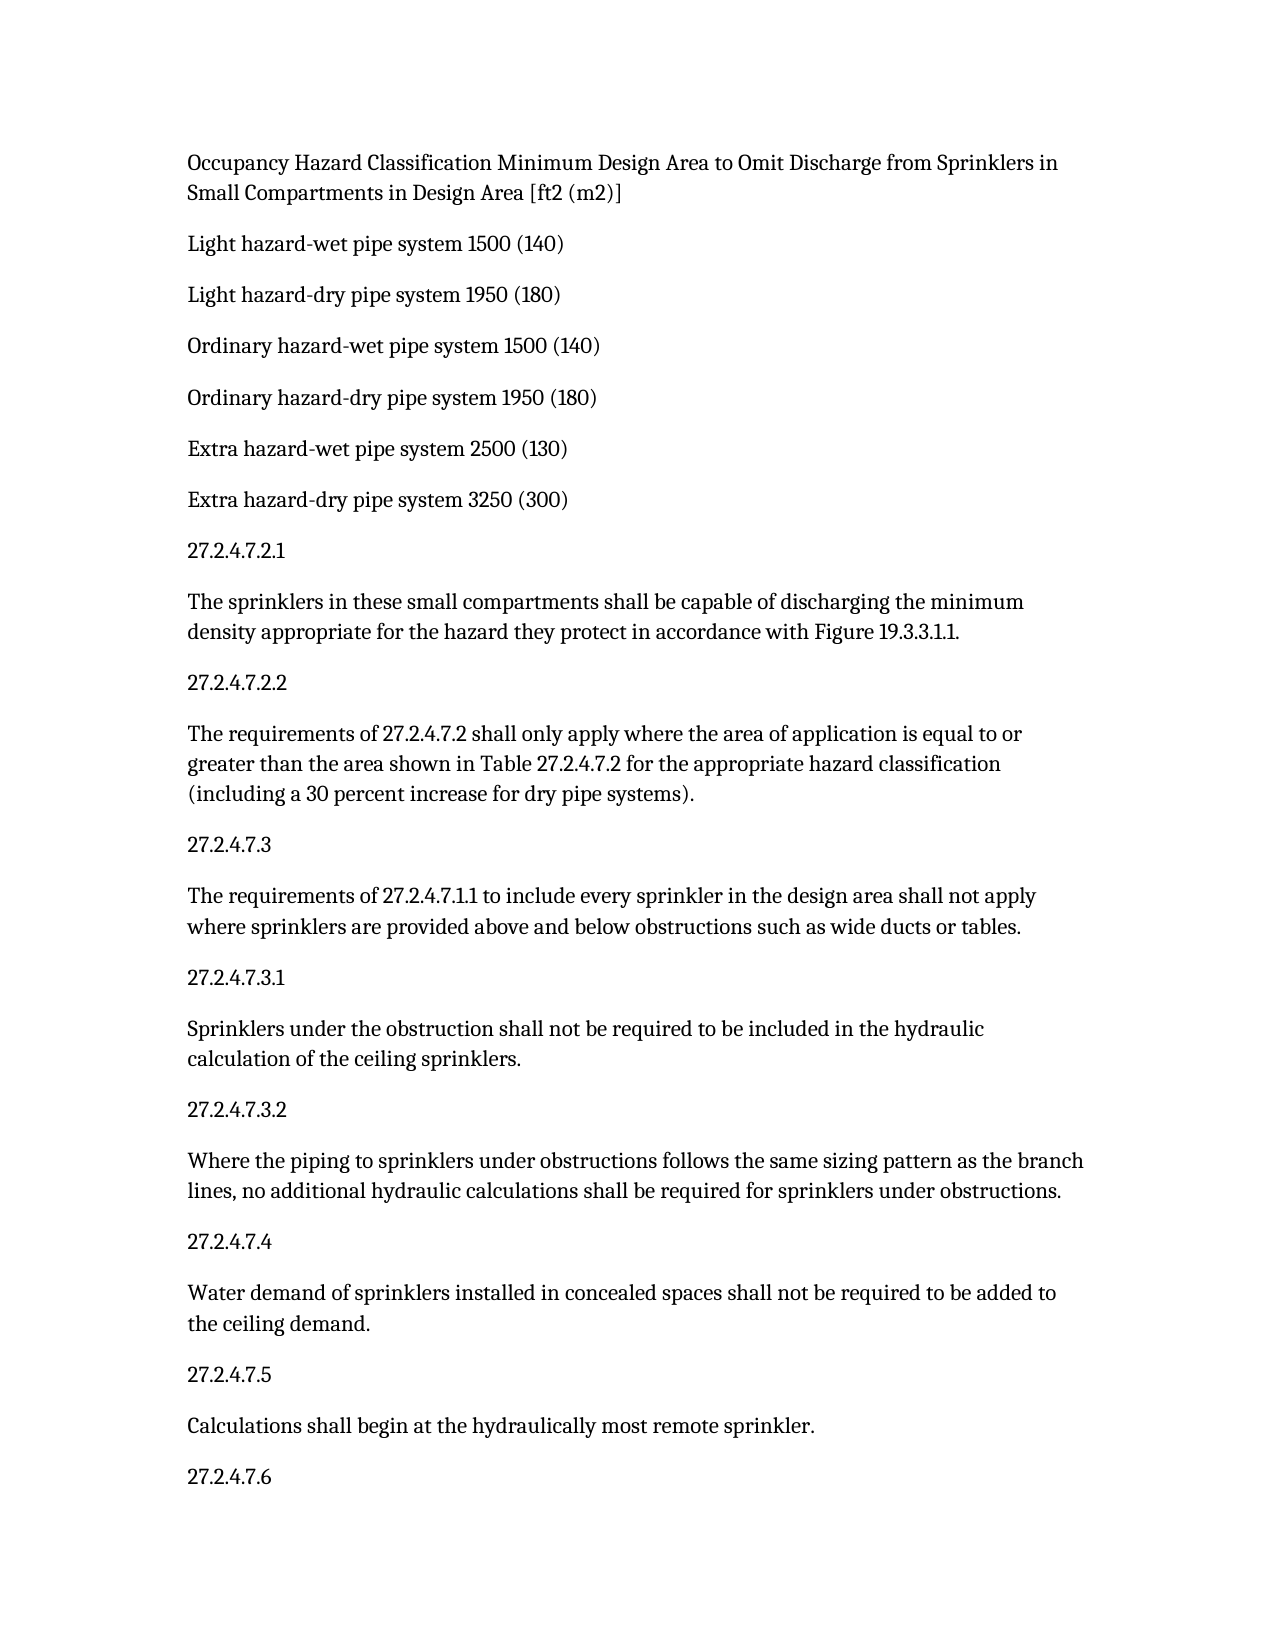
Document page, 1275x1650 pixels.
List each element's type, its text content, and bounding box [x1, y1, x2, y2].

text 27.2.4.7.3 [187, 832, 1087, 859]
text 27.2.4.7.3.2 [187, 1097, 1087, 1123]
text 27.2.4.7.2.1 [187, 537, 1087, 564]
text Light hazard-wet pipe system 1500 (140) [187, 231, 1087, 258]
text Extra hazard-dry pipe system 3250 (300) [187, 486, 1087, 513]
text Occupancy Hazard Classification Minimum Design Area to Omit Discharge from Sprinklers in Small Compartments in Design Area [ft2 (m2)] [187, 150, 1087, 207]
text The requirements of 27.2.4.7.2 shall only apply where the area of application is equal to or greater than the area shown in Table 27.2.4.7.2 for the appropriate hazard classification (including a 30 percent increase for dry pipe systems). [187, 721, 1087, 808]
text Ordinary hazard-wet pipe system 1500 (140) [187, 333, 1087, 360]
text 27.2.4.7.2.2 [187, 670, 1087, 696]
text 27.2.4.7.5 [187, 1361, 1087, 1388]
text Ordinary hazard-dry pipe system 1950 (180) [187, 384, 1087, 411]
text Sprinklers under the obstruction shall not be required to be included in the hydraulic calculation of the ceiling sprinklers. [187, 1016, 1087, 1072]
text 27.2.4.7.3.1 [187, 964, 1087, 991]
text Water demand of sprinklers installed in concealed spaces shall not be required to be added to the ceiling demand. [187, 1280, 1087, 1337]
text Light hazard-dry pipe system 1950 (180) [187, 282, 1087, 309]
text Extra hazard-wet pipe system 2500 (130) [187, 435, 1087, 462]
text 27.2.4.7.6 [187, 1463, 1087, 1490]
text Where the piping to sprinklers under obstructions follows the same sizing pattern as the branch lines, no additional hydraulic calculations shall be required for sprinklers under obstructions. [187, 1148, 1087, 1204]
text Calculations shall begin at the hydraulically most remote sprinkler. [187, 1412, 1087, 1439]
text The sprinklers in these small compartments shall be capable of discharging the minimum density appropriate for the hazard they protect in accordance with Figure 19.3.3.1.1. [187, 588, 1087, 645]
text 27.2.4.7.4 [187, 1229, 1087, 1256]
text The requirements of 27.2.4.7.1.1 to include every sprinkler in the design area shall not apply where sprinklers are provided above and below obstructions such as wide ducts or tables. [187, 883, 1087, 940]
